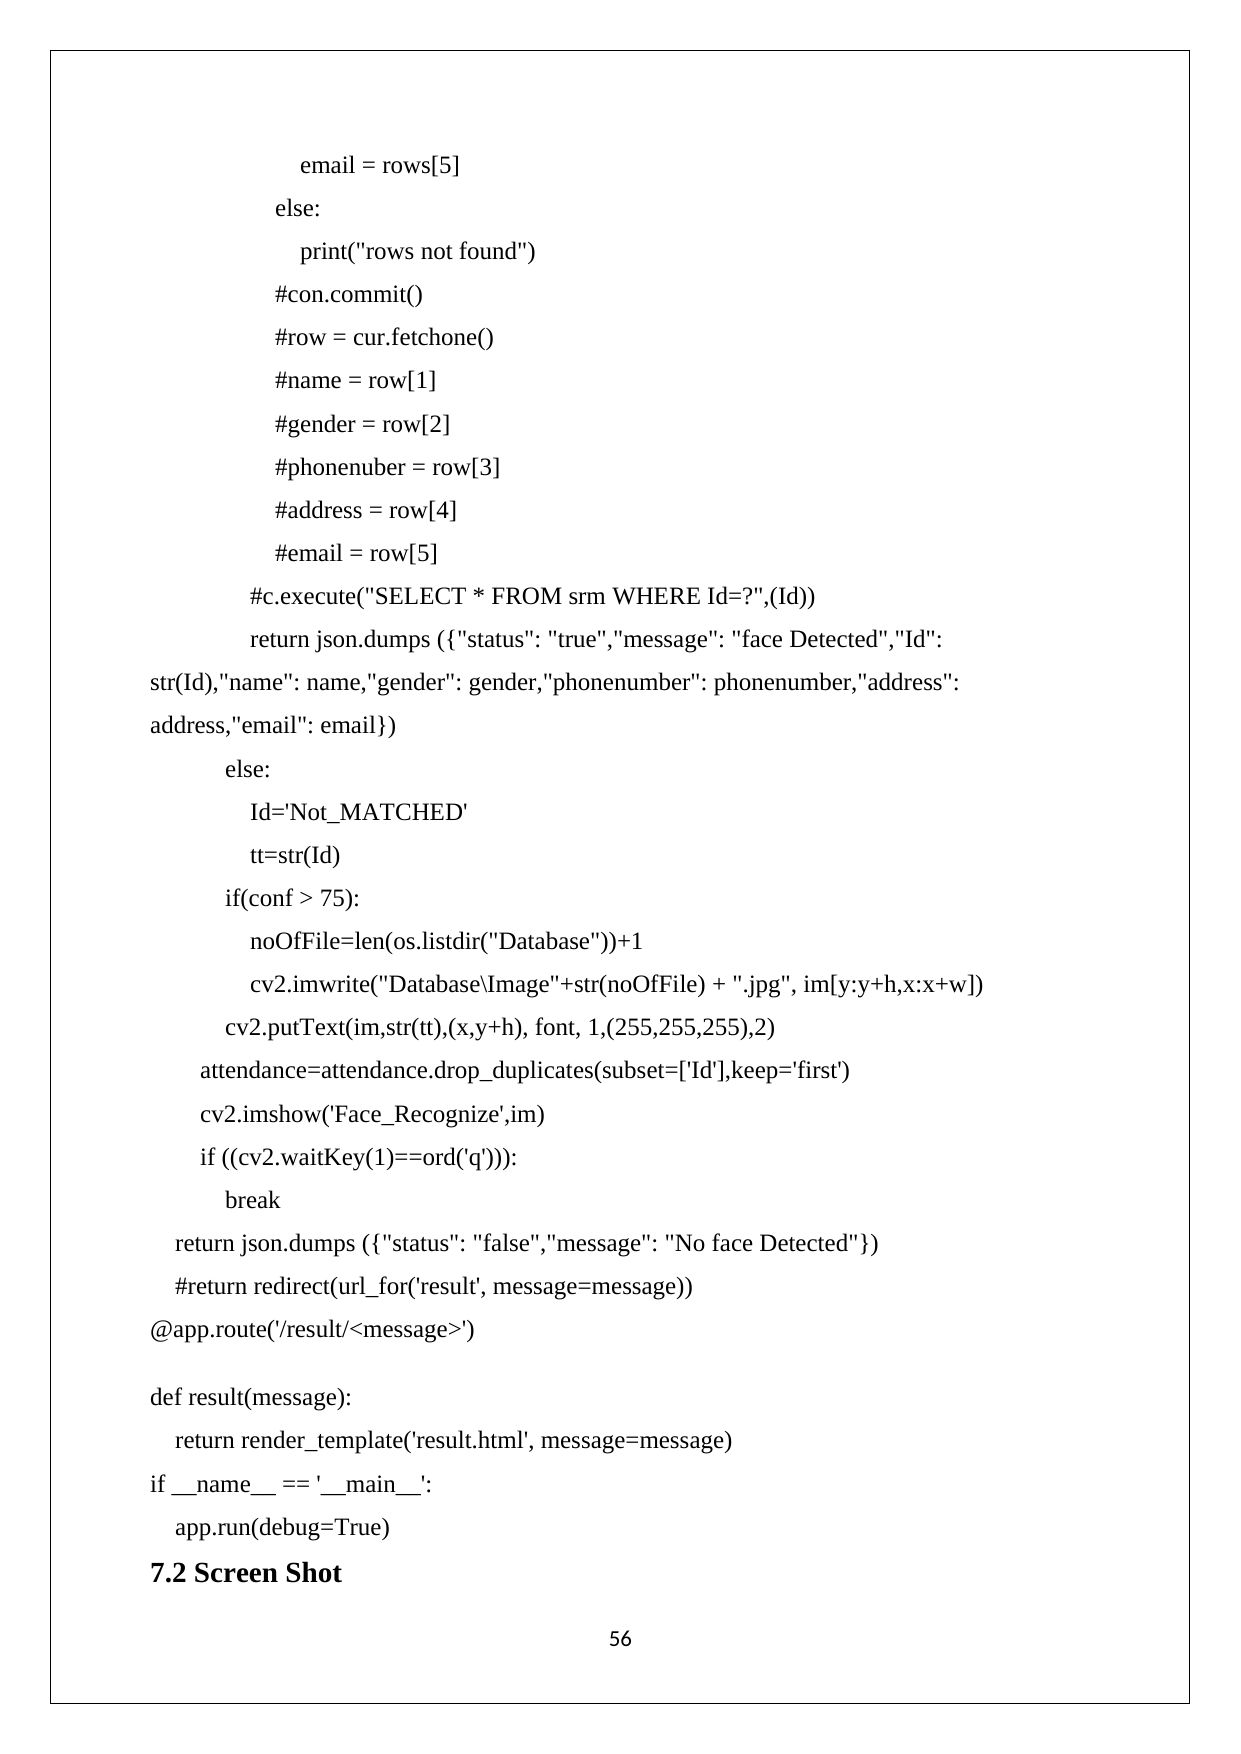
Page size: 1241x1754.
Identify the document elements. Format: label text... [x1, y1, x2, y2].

text #name = row[1] [150, 366, 1090, 394]
text @app.route('/result/<message>') [150, 1314, 1090, 1343]
text #email = row[5] [150, 538, 1090, 567]
text attendance=attendance.drop_duplicates(subset=['Id'],keep='first') [150, 1056, 1090, 1084]
text #con.commit() [150, 279, 1090, 308]
text #row = cur.fetchone() [150, 322, 1090, 351]
text cv2.imwrite("Database\Image"+str(noOfFile) + ".jpg", im[y:y+h,x:x+w]) [150, 969, 1090, 998]
text break [150, 1185, 1090, 1214]
text Id='Not_MATCHED' [150, 797, 1090, 826]
text return json.dumps ({"status": "true","message": "face Detected","Id": str(Id),"name": name,"gender": gender,"phonenumber": phonenumber,"address": address,"email": email}) [150, 624, 1090, 739]
text if(conf > 75): [150, 883, 1090, 912]
text #c.execute("SELECT * FROM srm WHERE Id=?",(Id)) [150, 581, 1090, 610]
text else: [150, 193, 1090, 222]
text #gender = row[2] [150, 409, 1090, 437]
text def result(message): [150, 1382, 1090, 1411]
text tt=str(Id) [150, 840, 1090, 869]
text #phonenuber = row[3] [150, 452, 1090, 481]
text #return redirect(url_for('result', message=message)) [150, 1271, 1090, 1300]
text if __name__ == '__main__': [150, 1469, 1090, 1497]
text return render_template('result.html', message=message) [150, 1426, 1090, 1454]
text email = rows[5] [150, 150, 1090, 179]
text print("rows not found") [150, 236, 1090, 265]
text app.run(debug=True) [150, 1512, 1090, 1541]
text noOfFile=len(os.listdir("Database"))+1 [150, 926, 1090, 955]
text 7.2 Screen Shot [150, 1555, 1090, 1588]
text return json.dumps ({"status": "false","message": "No face Detected"}) [150, 1228, 1090, 1257]
text #address = row[4] [150, 495, 1090, 524]
text if ((cv2.waitKey(1)==ord('q'))): [150, 1142, 1090, 1171]
text else: [150, 754, 1090, 782]
text cv2.imshow('Face_Recognize',im) [150, 1099, 1090, 1127]
text cv2.putText(im,str(tt),(x,y+h), font, 1,(255,255,255),2) [150, 1012, 1090, 1041]
